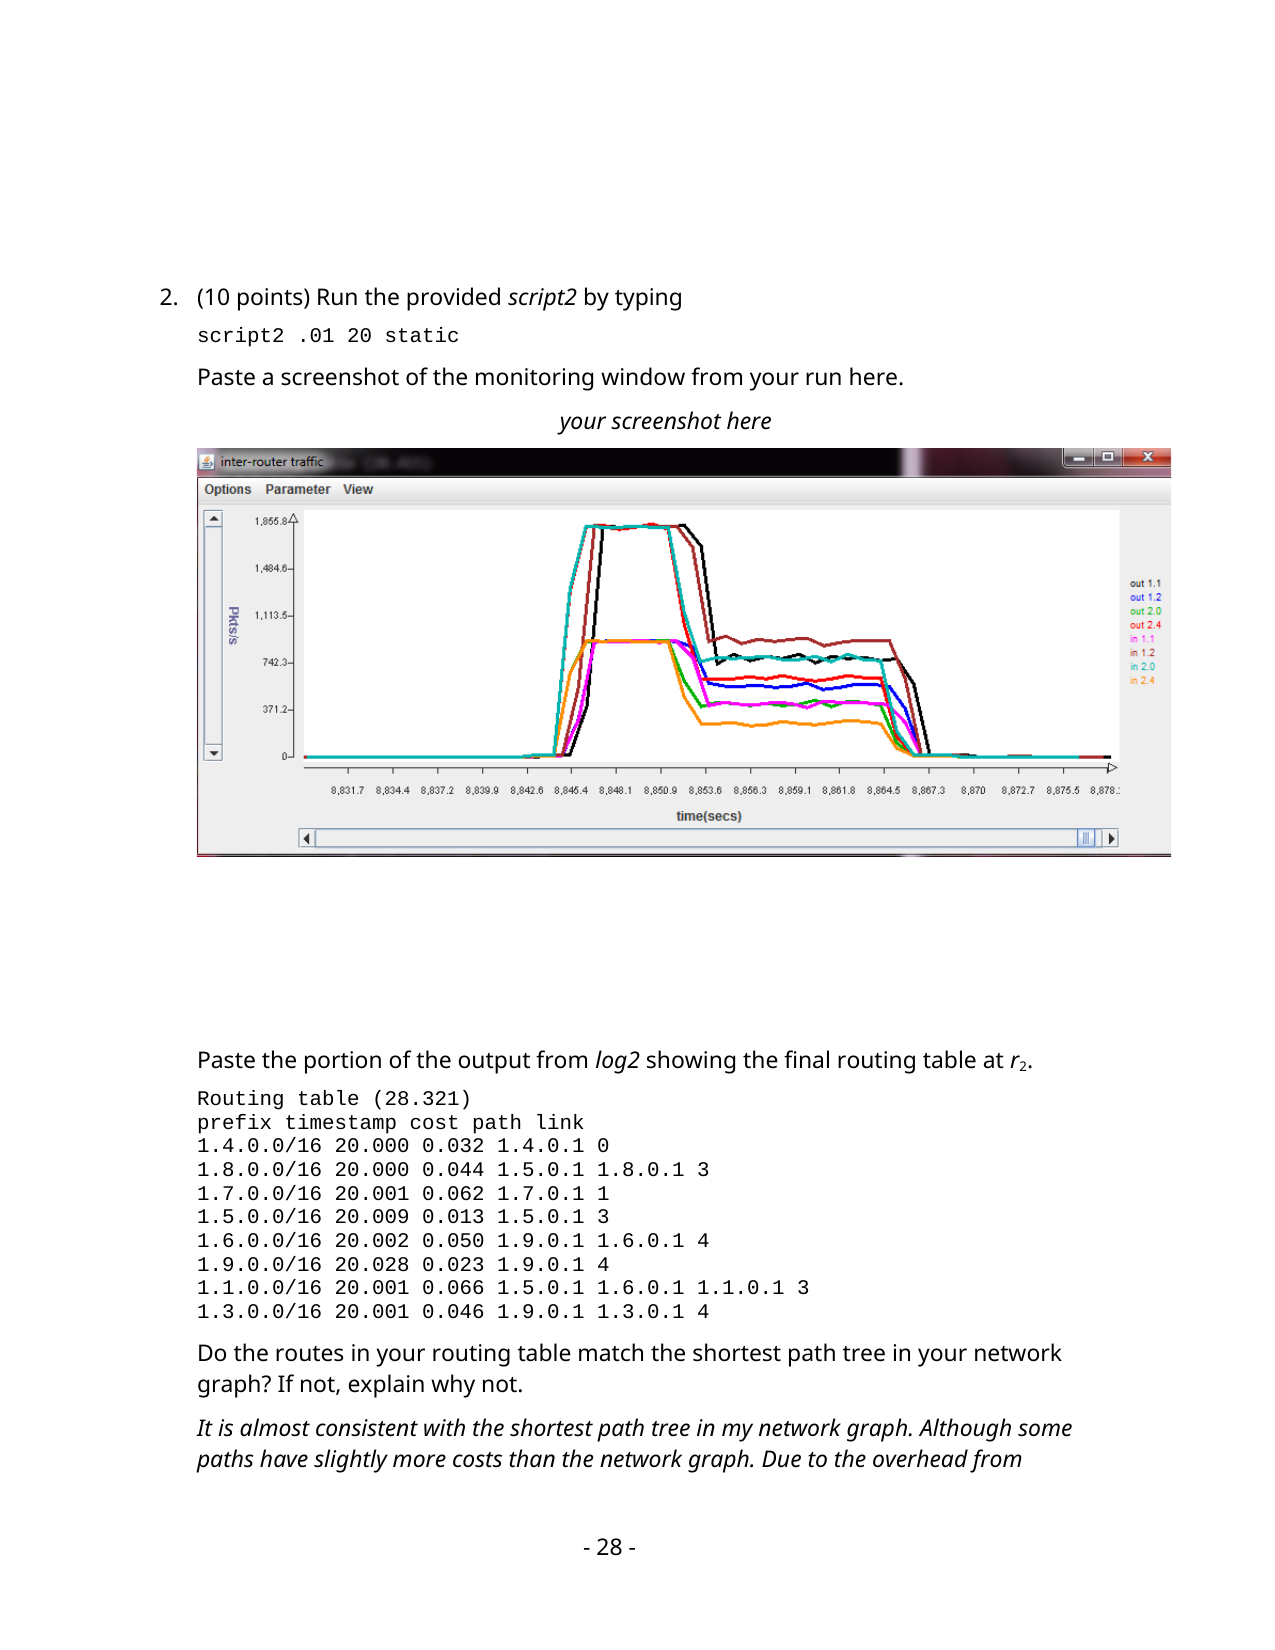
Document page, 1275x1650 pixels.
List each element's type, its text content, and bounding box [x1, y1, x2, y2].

text script2 .01 20 static [197, 325, 1134, 349]
list (10 points) Run the provided script2 by typing [159, 281, 1134, 312]
text your screenshot here [197, 405, 1134, 436]
text 1.7.0.0/16 20.001 0.062 1.7.0.1 1 [197, 1183, 1134, 1206]
text Routing table (28.321) [197, 1088, 1134, 1112]
text 1.3.0.0/16 20.001 0.046 1.9.0.1 1.3.0.1 4 [197, 1301, 1134, 1324]
text 1.6.0.0/16 20.002 0.050 1.9.0.1 1.6.0.1 4 [197, 1230, 1134, 1254]
text Paste the portion of the output from log2 showing the final routing table at r2. [197, 1044, 1134, 1076]
text 1.4.0.0/16 20.000 0.032 1.4.0.1 0 [197, 1135, 1134, 1159]
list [197, 1412, 1134, 1474]
text prefix timestamp cost path link [197, 1112, 1134, 1135]
text 1.9.0.0/16 20.028 0.023 1.9.0.1 4 [197, 1254, 1134, 1277]
text 1.8.0.0/16 20.000 0.044 1.5.0.1 1.8.0.1 3 [197, 1159, 1134, 1183]
text Paste a screenshot of the monitoring window from your run here. [197, 361, 1134, 392]
text 1.5.0.0/16 20.009 0.013 1.5.0.1 3 [197, 1206, 1134, 1230]
list Do the routes in your routing table match the shortest path tree in your network graph? If not, explain why not. [197, 1337, 1134, 1399]
text 1.1.0.0/16 20.001 0.066 1.5.0.1 1.6.0.1 1.1.0.1 3 [197, 1277, 1134, 1301]
picture [196, 448, 1172, 857]
